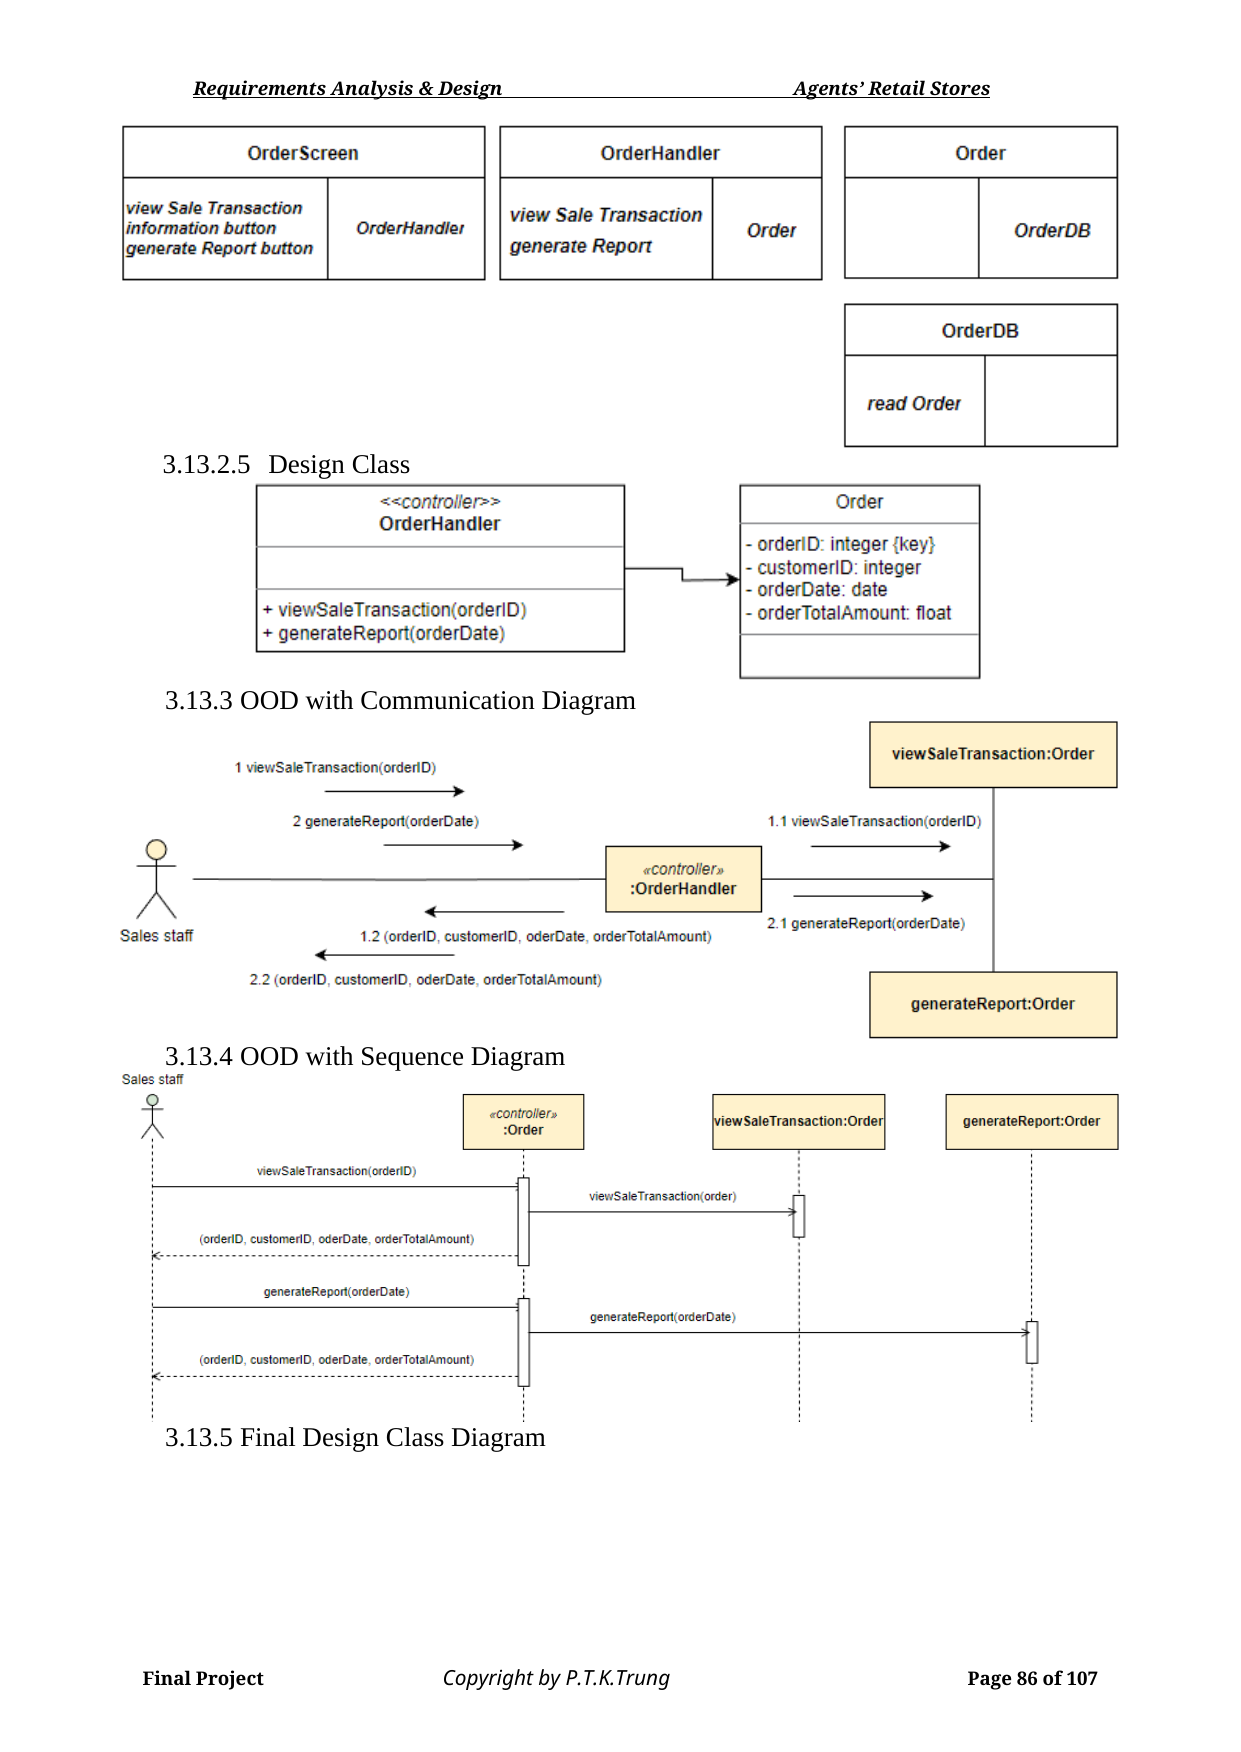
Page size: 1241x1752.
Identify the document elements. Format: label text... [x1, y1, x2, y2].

list Final Design Class Diagram [165, 1422, 1122, 1452]
list OOD with Communication Diagram [165, 684, 1122, 715]
list Design Class [162, 449, 1122, 479]
list OOD with Sequence Diagram [165, 1041, 1122, 1071]
picture [253, 479, 987, 684]
picture [118, 715, 1123, 1041]
picture [118, 1071, 1123, 1422]
picture [118, 121, 1123, 449]
